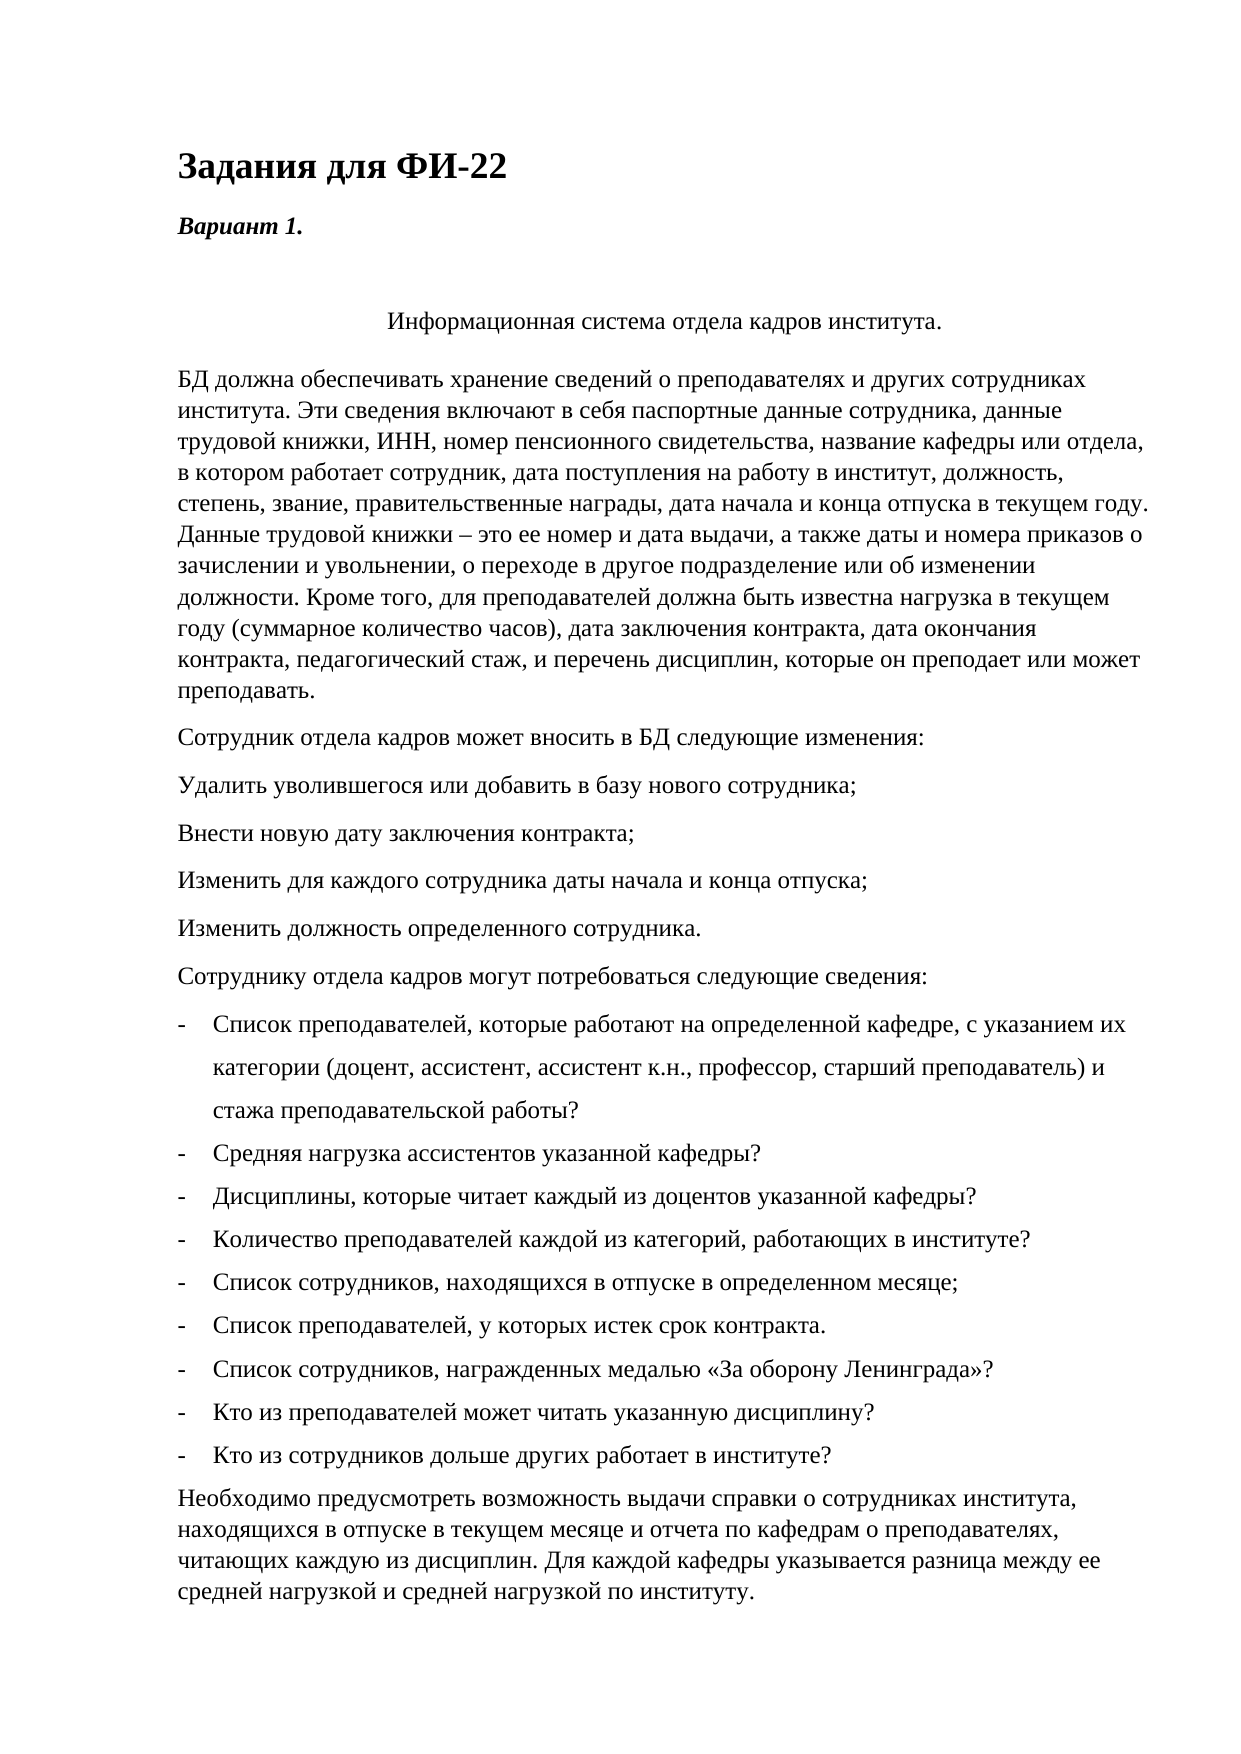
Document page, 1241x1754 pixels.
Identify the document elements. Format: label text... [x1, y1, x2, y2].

subtitle Задания для ФИ-22 [177, 143, 1152, 186]
list Список преподавателей, у которых истек срок контракта. [177, 1311, 1152, 1339]
text Информационная система отдела кадров института. [177, 306, 1152, 335]
text Необходимо предусмотреть возможность выдачи справки о сотрудниках института, находящихся в отпуске в текущем месяце и отчета по кафедрам о преподавателях, читающих каждую из дисциплин. Для каждой кафедры указывается разница между ее средней нагрузкой и средней нагрузкой по институту. [177, 1483, 1152, 1605]
list Кто из преподавателей может читать указанную дисциплину? [177, 1397, 1152, 1426]
text Сотрудник отдела кадров может вносить в БД следующие изменения: [177, 722, 1152, 751]
text Внести новую дату заключения контракта; [177, 818, 1152, 847]
list Кто из сотрудников дольше других работает в институте? [177, 1440, 1152, 1469]
subtitle Вариант 1. [177, 211, 1152, 240]
list Дисциплины, которые читает каждый из доцентов указанной кафедры? [177, 1181, 1152, 1210]
list Количество преподавателей каждой из категорий, работающих в институте? [177, 1224, 1152, 1253]
text Изменить для каждого сотрудника даты начала и конца отпуска; [177, 866, 1152, 894]
text Изменить должность определенного сотрудника. [177, 913, 1152, 942]
list Список сотрудников, награжденных медалью «За оборону Ленинграда»? [177, 1354, 1152, 1382]
text Сотруднику отдела кадров могут потребоваться следующие сведения: [177, 961, 1152, 990]
list Список сотрудников, находящихся в отпуске в определенном месяце; [177, 1267, 1152, 1296]
list Список преподавателей, которые работают на определенной кафедре, с указанием их категории (доцент, ассистент, ассистент к.н., профессор, старший преподаватель) и стажа преподавательской работы? [177, 1009, 1152, 1124]
list Средняя нагрузка ассистентов указанной кафедры? [177, 1138, 1152, 1167]
text БД должна обеспечивать хранение сведений о преподавателях и других сотрудниках института. Эти сведения включают в себя паспортные данные сотрудника, данные трудовой книжки, ИНН, номер пенсионного свидетельства, название кафедры или отдела, в котором работает сотрудник, дата поступления на работу в институт, должность, степень, звание, правительственные награды, дата начала и конца отпуска в текущем году. Данные трудовой книжки – это ее номер и дата выдачи, а также даты и номера приказов о зачислении и увольнении, о переходе в другое подразделение или об изменении должности. Кроме того, для преподавателей должна быть известна нагрузка в текущем году (суммарное количество часов), дата заключения контракта, дата окончания контракта, педагогический стаж, и перечень дисциплин, которые он преподает или может преподавать. [177, 364, 1152, 703]
text Удалить уволившегося или добавить в базу нового сотрудника; [177, 770, 1152, 799]
